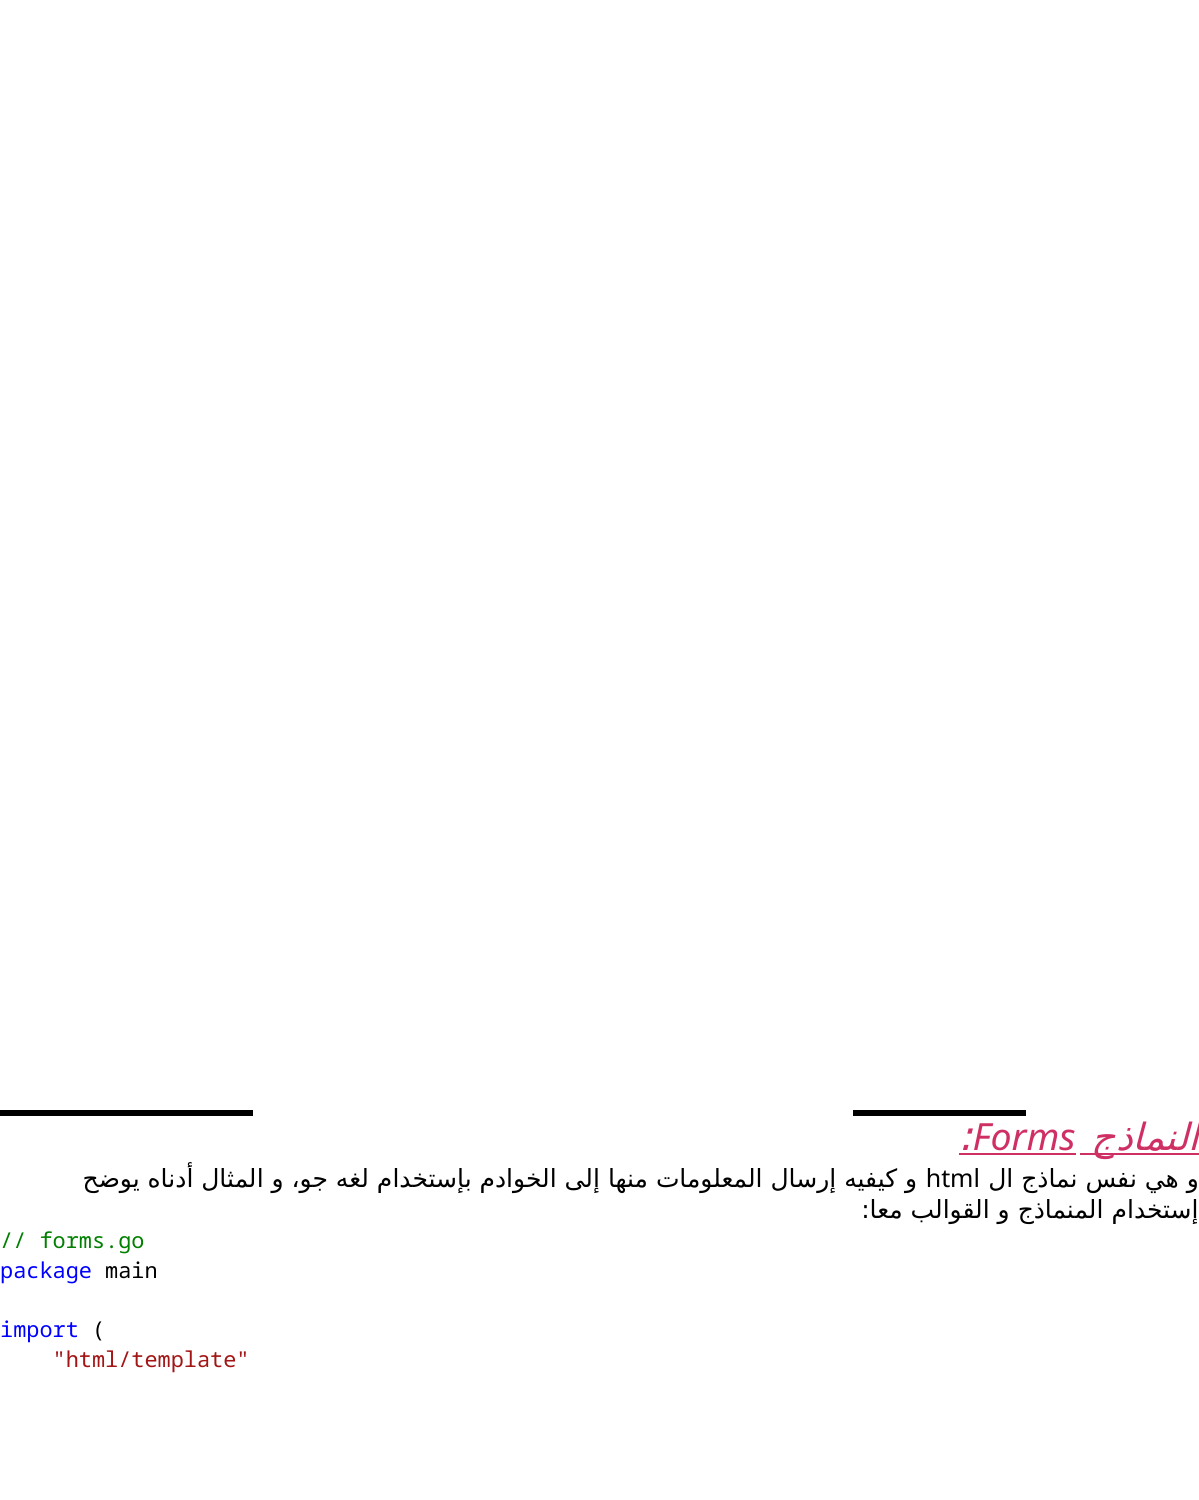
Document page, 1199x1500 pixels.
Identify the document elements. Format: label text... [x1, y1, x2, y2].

text و هي نفس نماذج ال html و كيفيه إرسال المعلومات منها إلى الخوادم بإستخدام لغه جو، و المثال أدناه يوضح إستخدام المنماذج و القوالب معا: [0, 1161, 1199, 1225]
text // forms.go [0, 1225, 1199, 1254]
text النماذج Forms: [0, 1110, 1199, 1161]
text import ( [0, 1314, 1199, 1344]
text "html/template" [0, 1344, 1199, 1374]
text package main [0, 1254, 1199, 1284]
